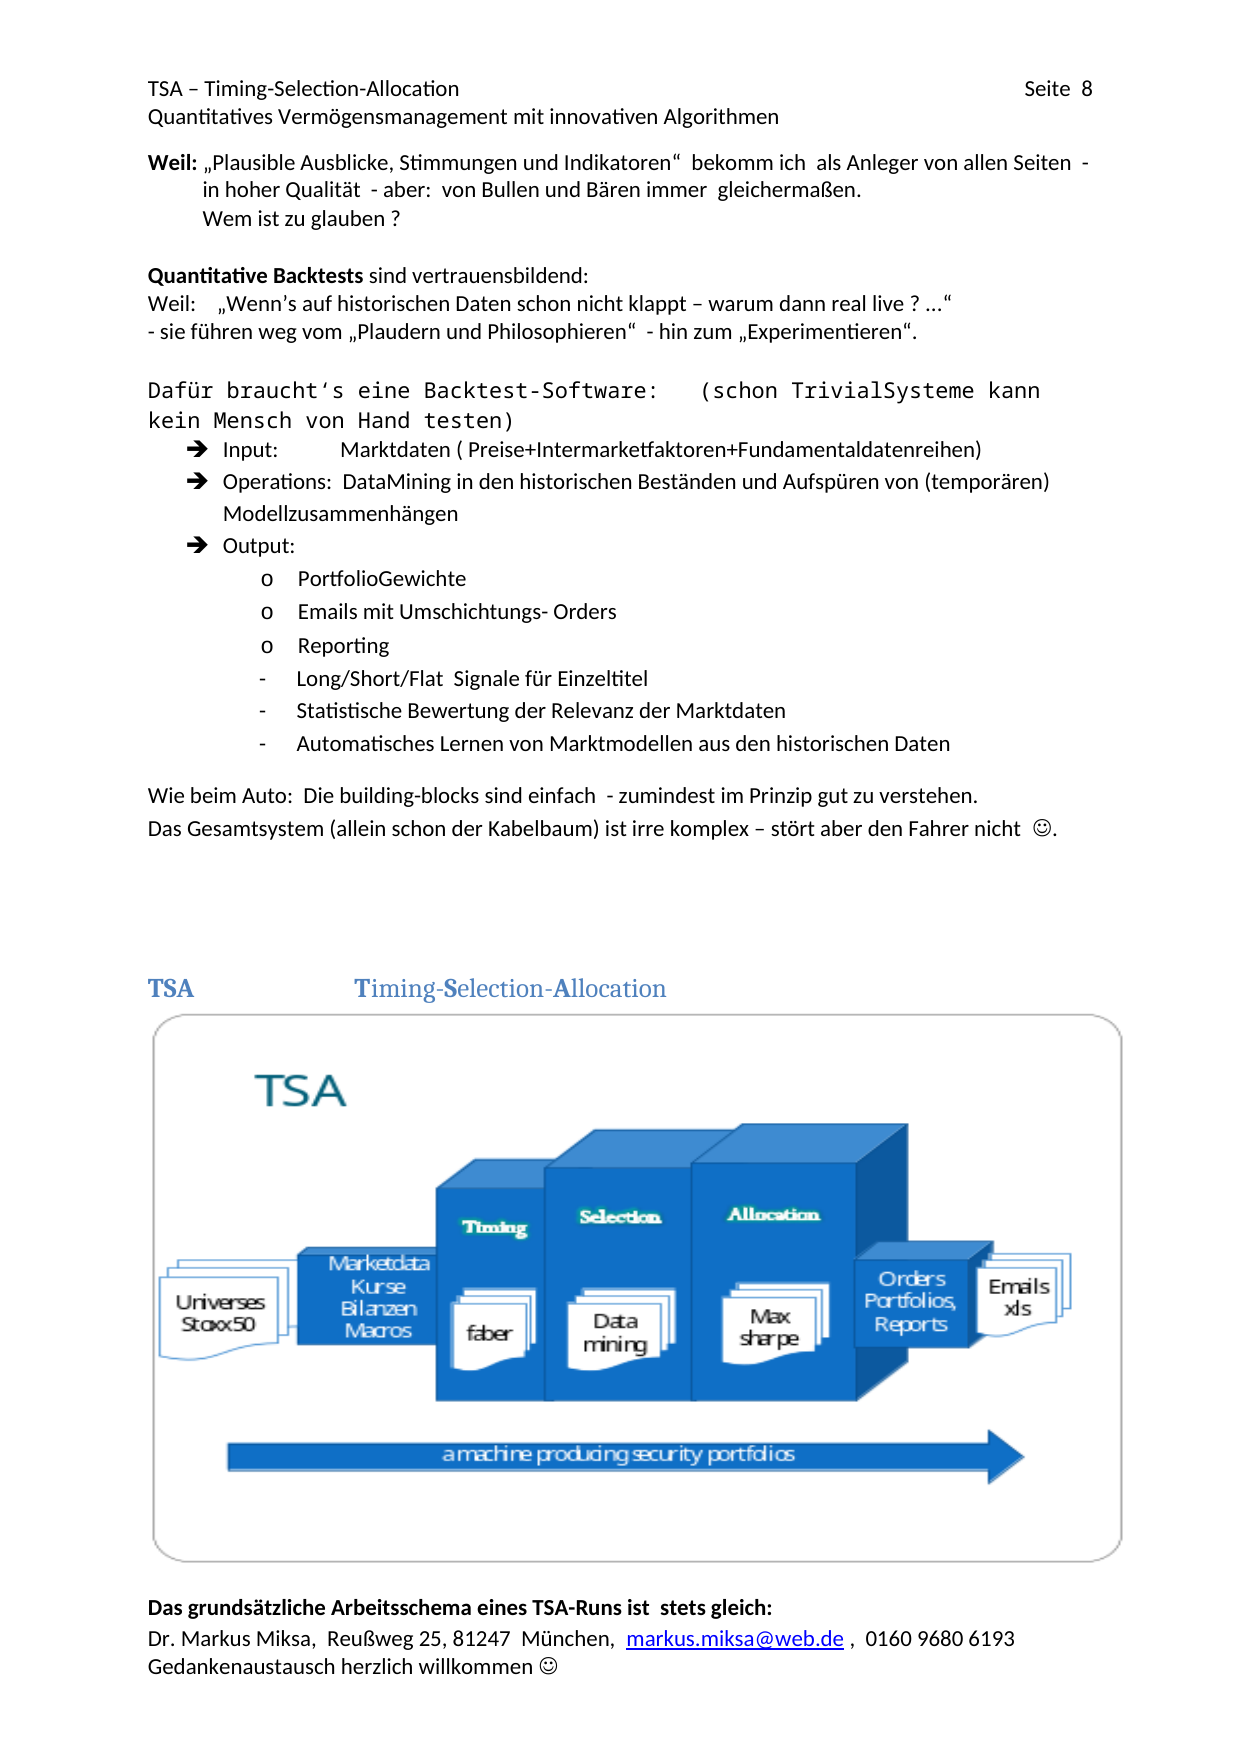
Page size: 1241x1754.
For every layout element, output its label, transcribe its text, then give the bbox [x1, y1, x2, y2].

text - sie führen weg vom „Plaudern und Philosophieren“ - hin zum „Experimentieren“. Dafür braucht‘s eine Backtest-Software: (schon TrivialSysteme kann kein Mensch von Hand testen) [148, 317, 1093, 435]
text in hoher Qualität - aber: von Bullen und Bären immer gleichermaßen. Wem ist zu glauben ? [202, 176, 1093, 261]
list Statistische Bewertung der Relevanz der Marktdaten [259, 696, 1093, 724]
text Wie beim Auto: Die building-blocks sind einfach - zumindest im Prinzip gut zu verstehen. Das Gesamtsystem (allein schon der Kabelbaum) ist irre komplex – stört aber den Fahrer nicht . [148, 782, 1093, 842]
text Das grundsätzliche Arbeitsschema eines TSA-Runs ist stets gleich: [148, 1593, 1093, 1621]
text Weil: „Plausible Ausblicke, Stimmungen und Indikatoren“ bekomm ich als Anleger von allen Seiten - [148, 148, 1093, 176]
subtitle TSA Timing-Selection-Allocation [148, 973, 1093, 1004]
list Emails mit Umschichtungs- Orders [260, 597, 1093, 626]
list Reporting [260, 631, 1093, 660]
list Output: [185, 531, 1093, 559]
list PortfolioGewichte [260, 564, 1093, 593]
list Automatisches Lernen von Marktmodellen aus den historischen Daten [259, 729, 1093, 757]
list Operations: DataMining in den historischen Beständen und Aufspüren von (temporären) Modellzusammenhängen [185, 467, 1093, 527]
list Input: Marktdaten ( Preise+Intermarketfaktoren+Fundamentaldatenreihen) [185, 435, 1093, 463]
list Long/Short/Flat Signale für Einzeltitel [259, 664, 1093, 692]
text Quantitative Backtests sind vertrauensbildend: Weil: „Wenn’s auf historischen Daten schon nicht klappt – warum dann real live ? ...“ [148, 261, 1093, 317]
